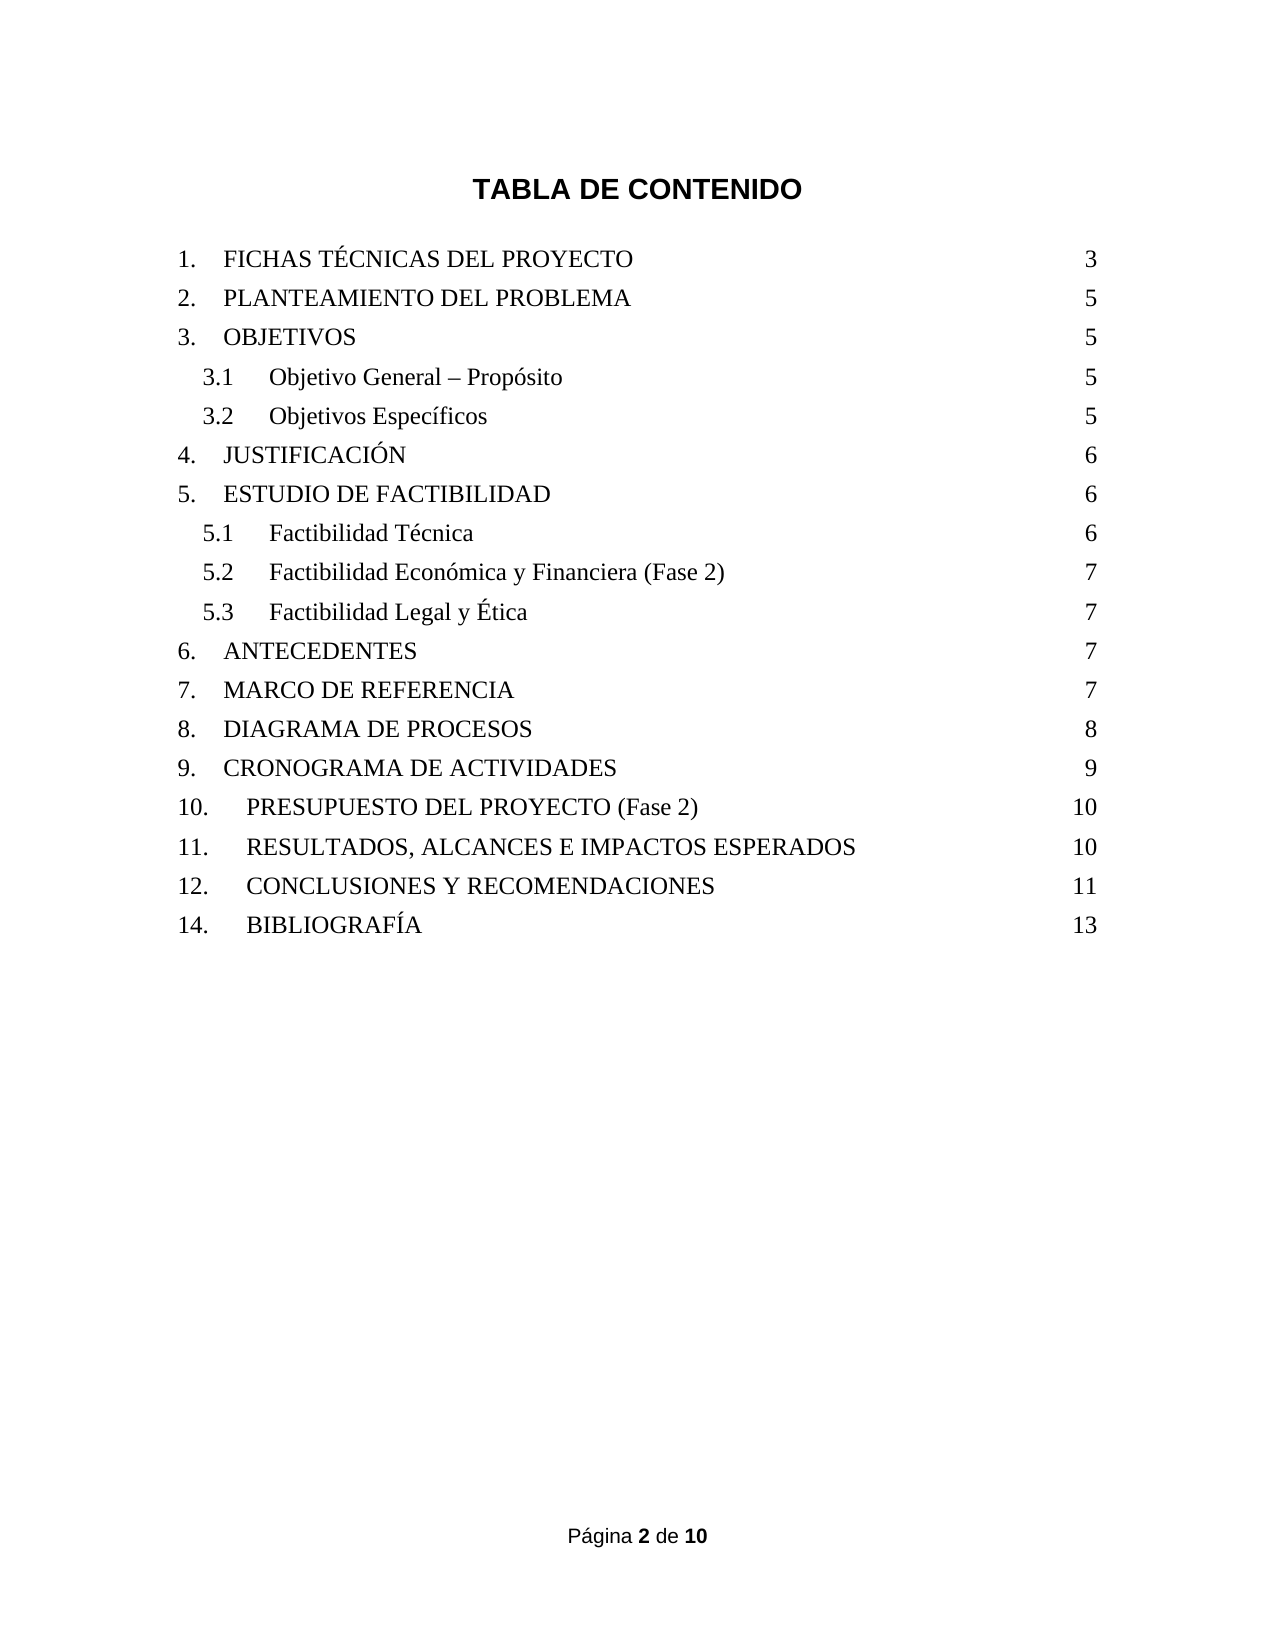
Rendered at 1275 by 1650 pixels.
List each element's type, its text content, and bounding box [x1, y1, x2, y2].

text TABLA DE CONTENIDO [177, 172, 1098, 205]
